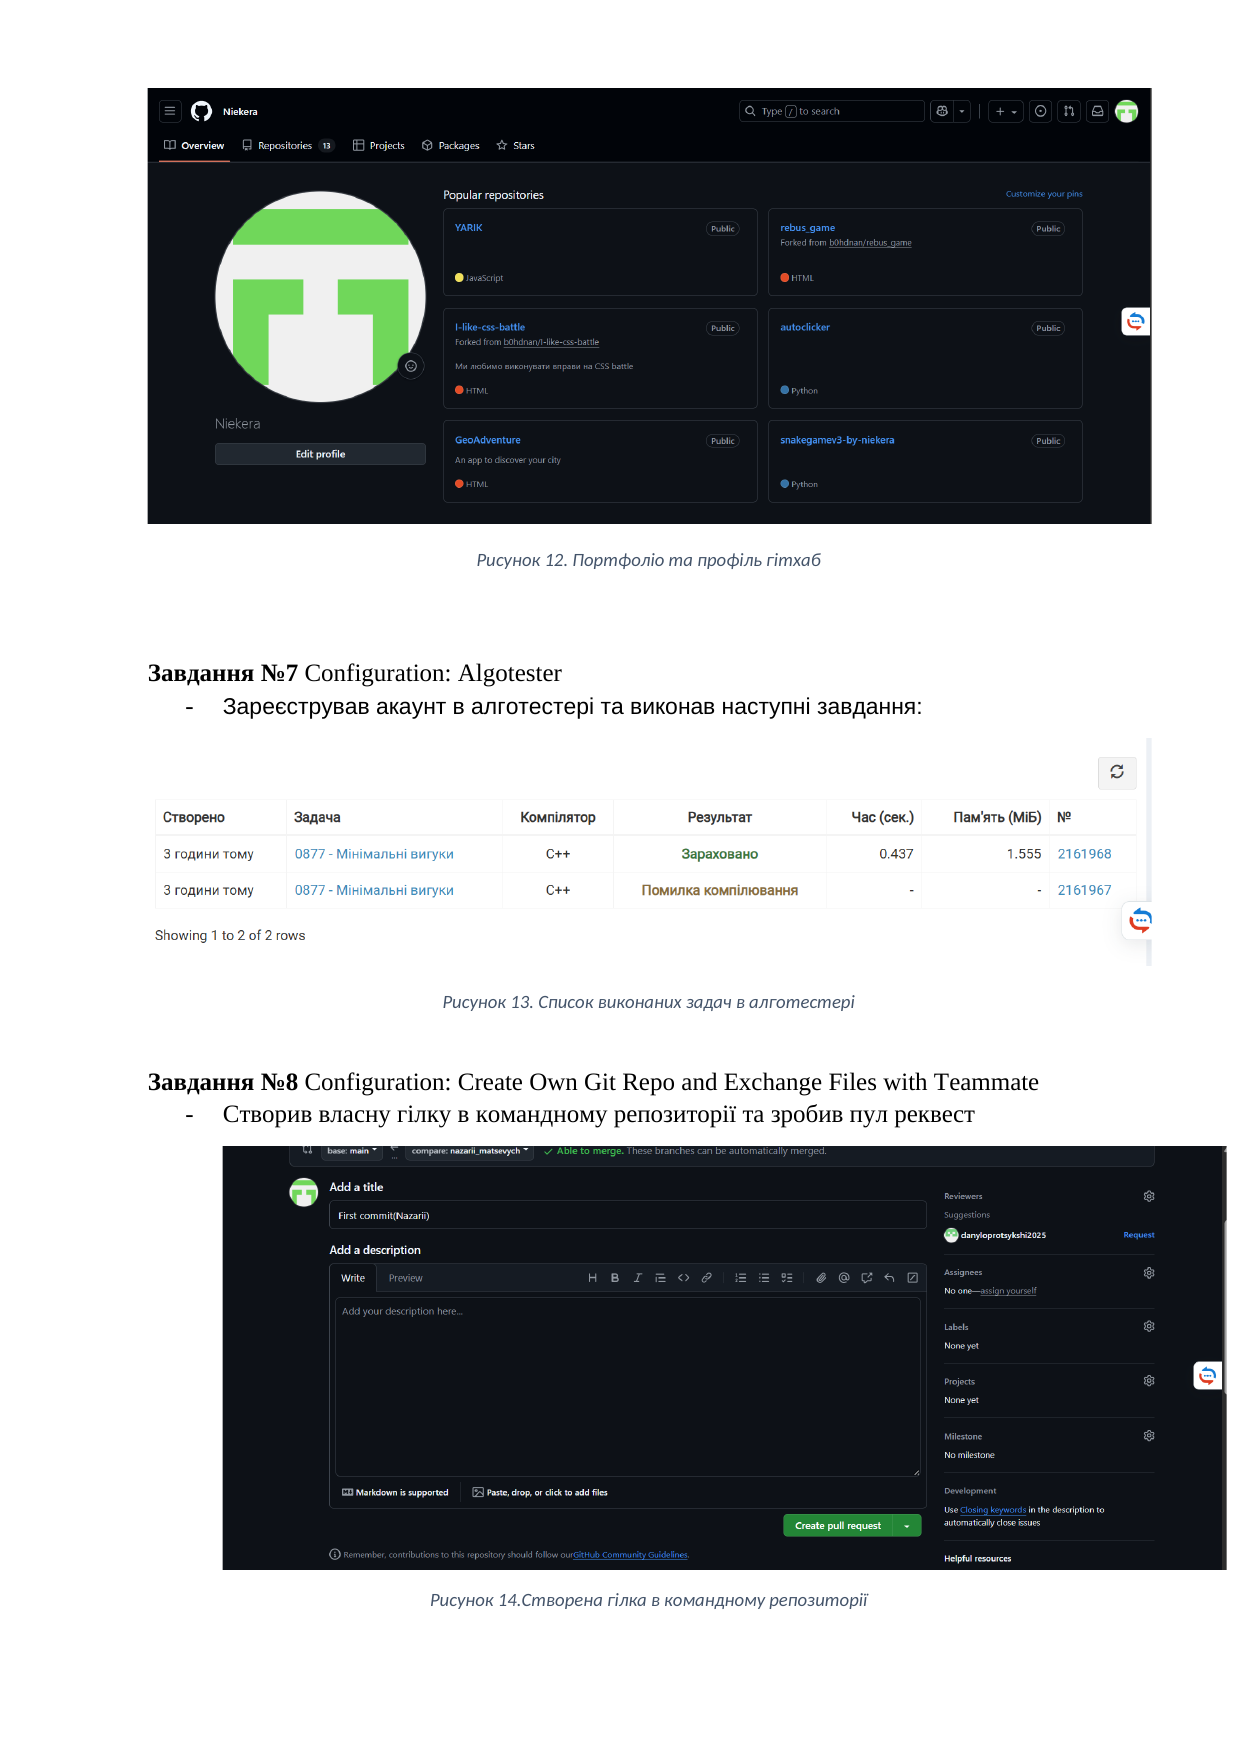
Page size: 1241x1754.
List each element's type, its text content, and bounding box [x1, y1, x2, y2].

text Завдання №7 Configuration: Algotester [148, 658, 1152, 687]
text Завдання №8 Configuration: Create Own Git Repo and Exchange Files with Teammate [148, 1067, 1152, 1095]
picture [147, 738, 1152, 966]
text Рисунок 14.Створена гілка в командному репозиторії [148, 1588, 1152, 1611]
picture [147, 88, 1152, 524]
list Створив власну гілку в командному репозиторії та зробив пул реквест [185, 1099, 1152, 1128]
list Зареєстрував акаунт в алготестері та виконав наступні завдання: [185, 691, 1152, 720]
picture [222, 1146, 1227, 1570]
text Рисунок 13. Список виконаних задач в алготестері [148, 990, 1152, 1013]
text Рисунок 12. Портфоліо та профіль гітхаб [148, 548, 1152, 571]
